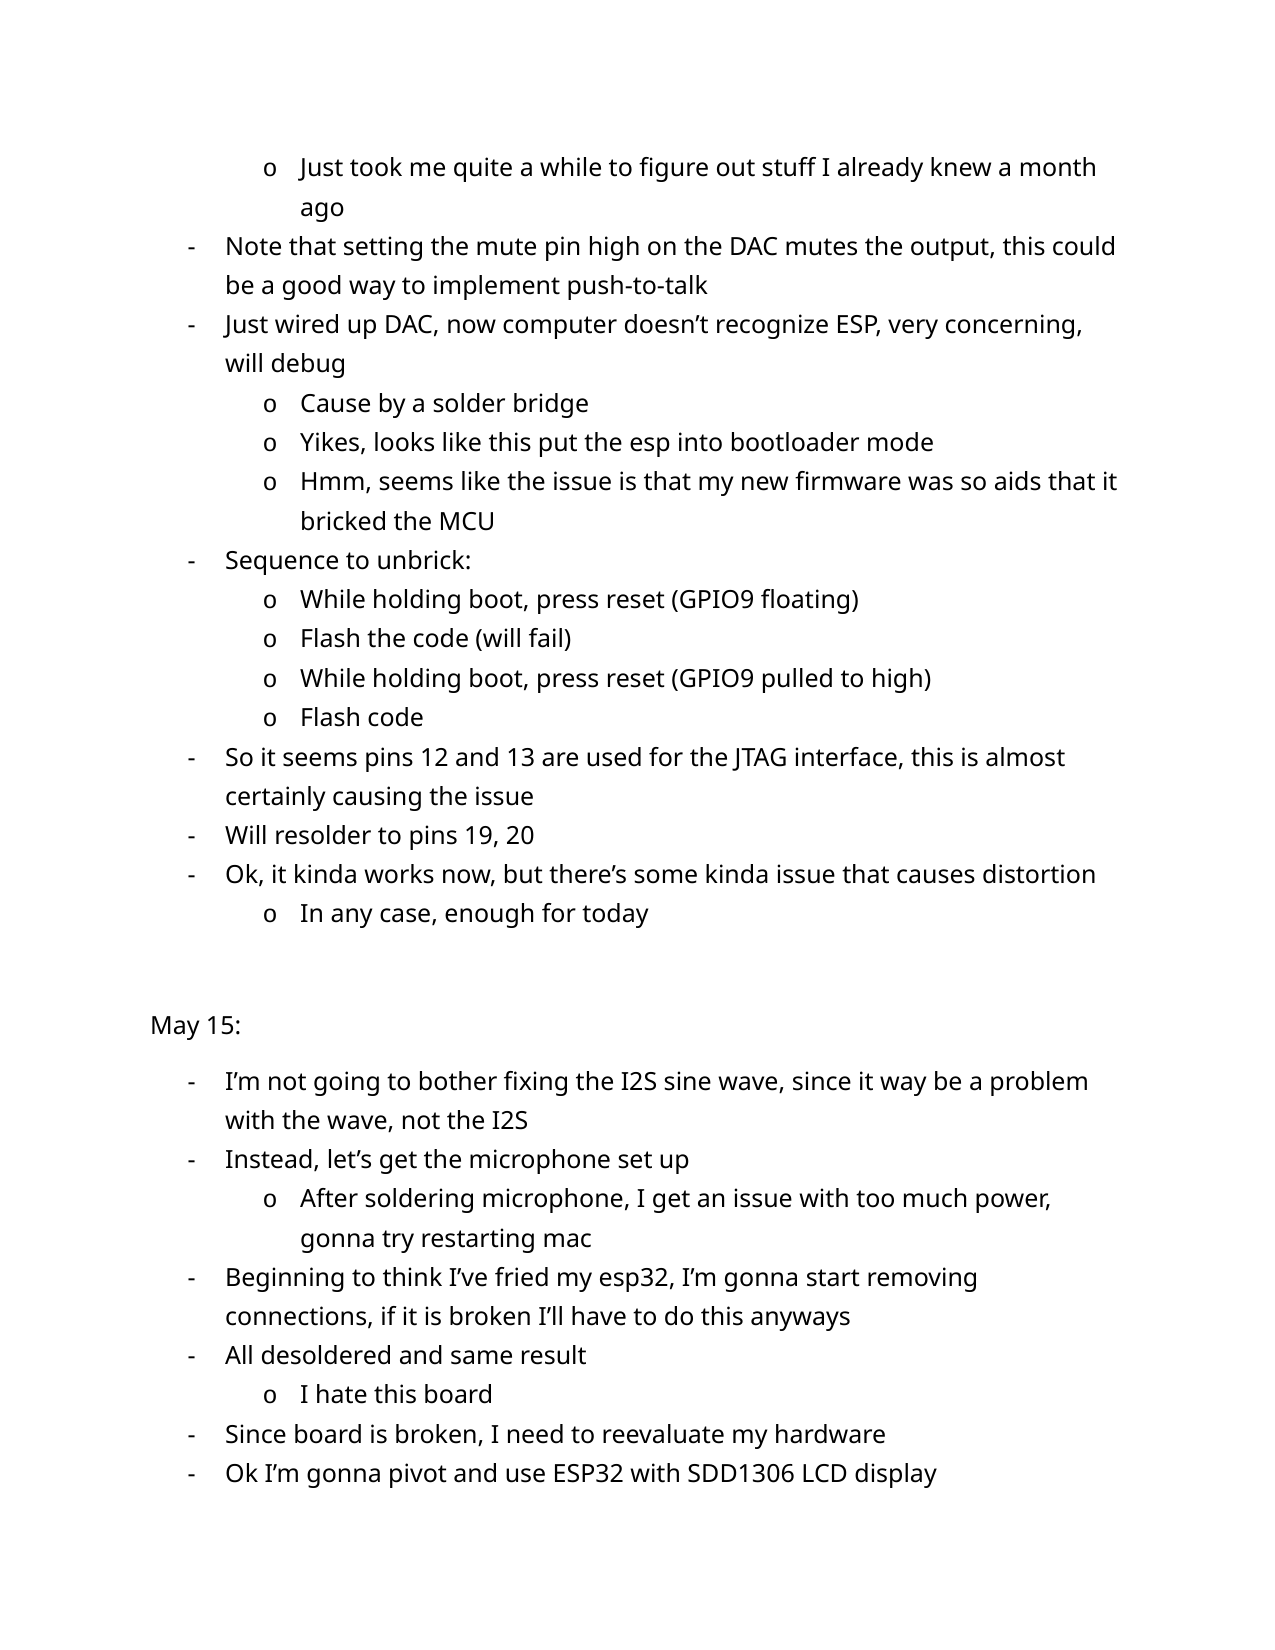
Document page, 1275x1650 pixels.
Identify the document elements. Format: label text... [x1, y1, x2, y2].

list Yikes, looks like this put the esp into bootloader mode [262, 424, 1125, 459]
list Since board is broken, I need to reevaluate my hardware [187, 1416, 1125, 1451]
list I’m not going to bother fixing the I2S sine wave, since it way be a problem with the wave, not the I2S [187, 1063, 1125, 1137]
list Ok, it kinda works now, but there’s some kinda issue that causes distortion [187, 857, 1125, 891]
list Hmm, seems like the issue is that my new firmware was so aids that it bricked the MCU [262, 464, 1125, 537]
list All desoldered and same result [187, 1338, 1125, 1372]
list Sequence to unbrick: [187, 542, 1125, 577]
list After soldering microphone, I get an issue with too much power, gonna try restarting mac [262, 1181, 1125, 1254]
list Flash the code (will fail) [262, 621, 1125, 655]
list While holding boot, press reset (GPIO9 floating) [262, 582, 1125, 616]
list Flash code [262, 700, 1125, 734]
list So it seems pins 12 and 13 are used for the JTAG interface, this is almost certainly causing the issue [187, 739, 1125, 812]
text May 15: [150, 1008, 1125, 1042]
list While holding boot, press reset (GPIO9 pulled to high) [262, 660, 1125, 695]
list In any case, enough for today [262, 896, 1125, 930]
list Just took me quite a while to figure out stuff I already knew a month ago [262, 150, 1125, 223]
list Just wired up DAC, now computer doesn’t recognize ESP, very concerning, will debug [187, 307, 1125, 380]
list Instead, let’s get the microphone set up [187, 1142, 1125, 1176]
list Beginning to think I’ve fried my esp32, I’m gonna start removing connections, if it is broken I’ll have to do this anyways [187, 1259, 1125, 1333]
list Will resolder to pins 19, 20 [187, 817, 1125, 852]
list Cause by a solder bridge [262, 385, 1125, 419]
list Ok I’m gonna pivot and use ESP32 with SDD1306 LCD display [187, 1456, 1125, 1490]
list I hate this board [262, 1377, 1125, 1411]
list Note that setting the mute pin high on the DAC mutes the output, this could be a good way to implement push-to-talk [187, 228, 1125, 302]
